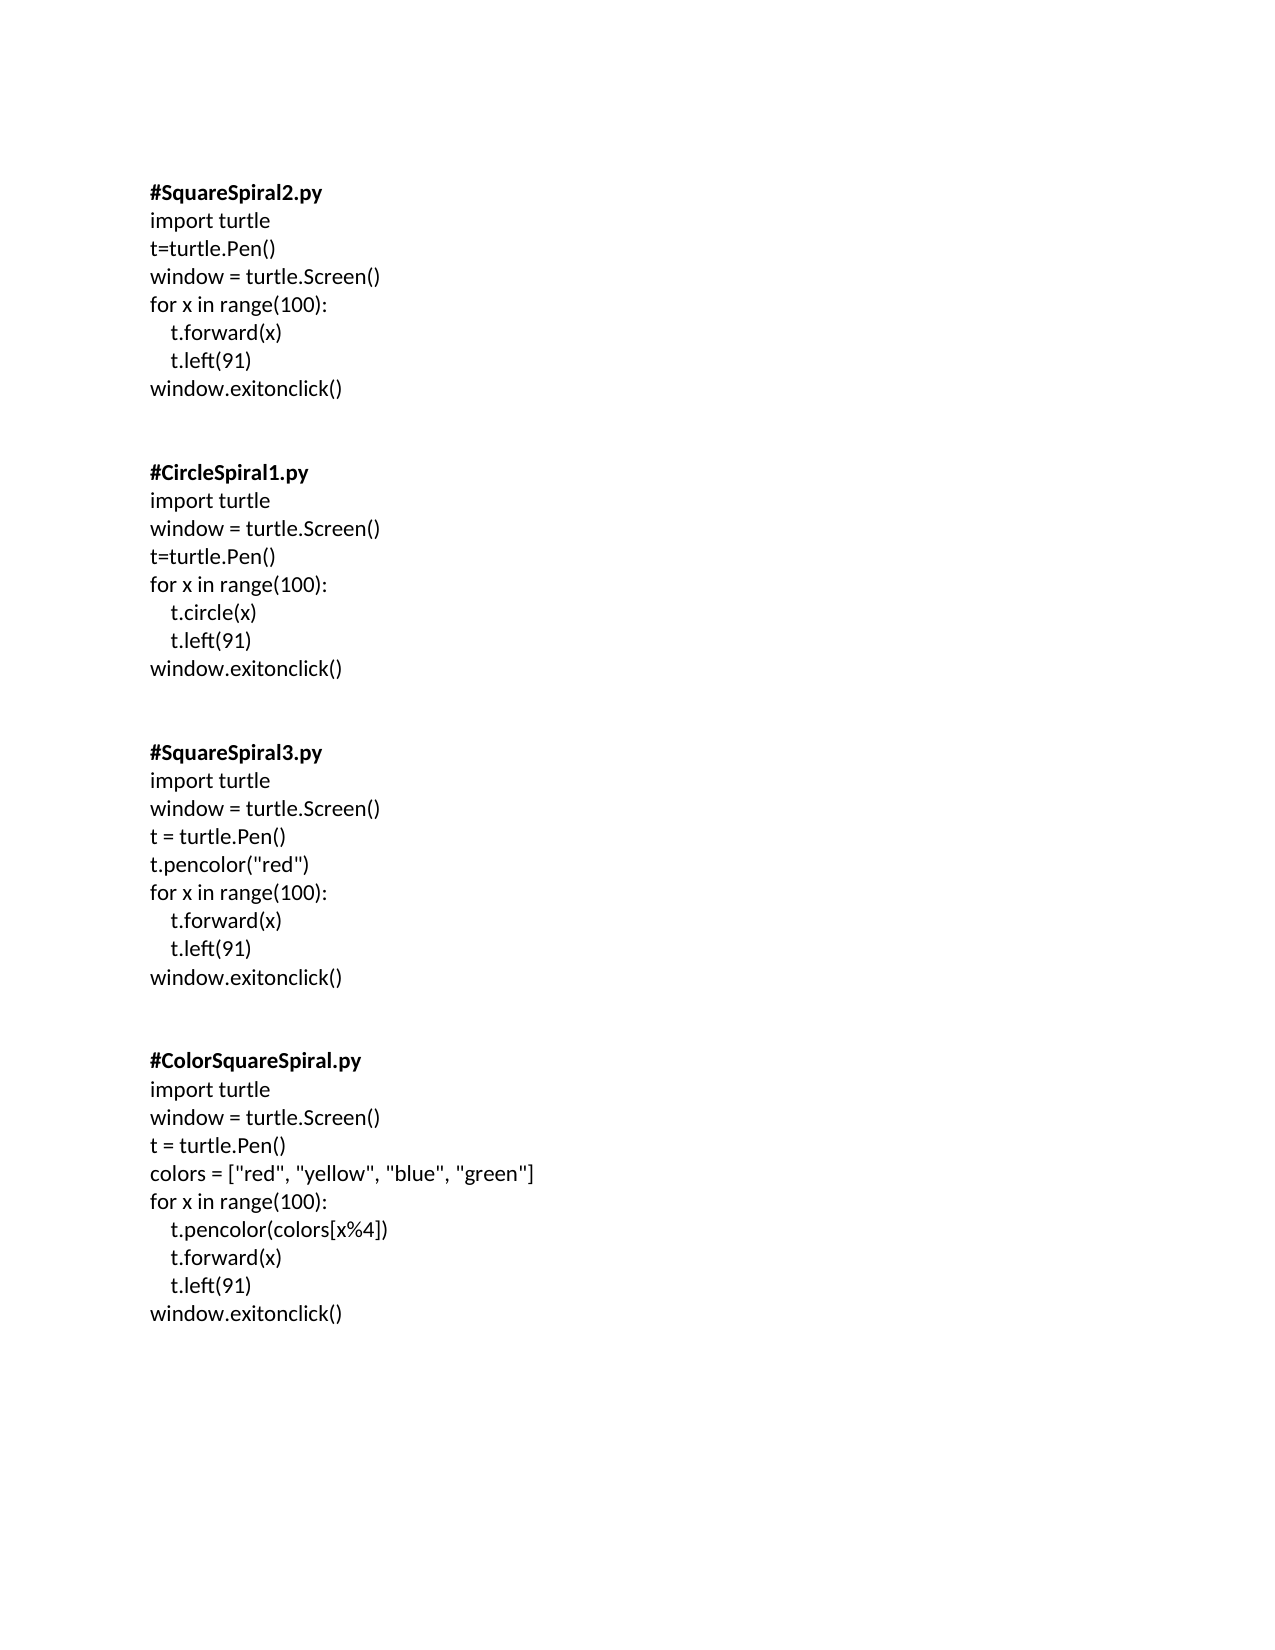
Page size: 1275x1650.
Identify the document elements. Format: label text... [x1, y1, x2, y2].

text for x in range(100): [150, 570, 1125, 598]
text #SquareSpiral3.py [150, 738, 1125, 766]
text window = turtle.Screen() [150, 262, 1125, 290]
text window = turtle.Screen() [150, 514, 1125, 542]
text window = turtle.Screen() [150, 794, 1125, 822]
text t.forward(x) [150, 318, 1125, 346]
text window.exitonclick() [150, 374, 1125, 402]
text t.forward(x) [150, 907, 1125, 934]
text #CircleSpiral1.py [150, 458, 1125, 486]
text for x in range(100): [150, 1187, 1125, 1215]
text import turtle [150, 766, 1125, 794]
text window.exitonclick() [150, 963, 1125, 991]
text for x in range(100): [150, 290, 1125, 318]
text window.exitonclick() [150, 1299, 1125, 1327]
text t.left(91) [150, 1271, 1125, 1299]
text t=turtle.Pen() [150, 542, 1125, 570]
text t.forward(x) [150, 1243, 1125, 1271]
text import turtle [150, 486, 1125, 514]
text import turtle [150, 206, 1125, 234]
text window = turtle.Screen() [150, 1103, 1125, 1131]
text for x in range(100): [150, 878, 1125, 907]
text t.left(91) [150, 346, 1125, 374]
text #SquareSpiral2.py [150, 178, 1125, 206]
text #ColorSquareSpiral.py [150, 1047, 1125, 1075]
text import turtle [150, 1075, 1125, 1103]
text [150, 1159, 1125, 1187]
text window.exitonclick() [150, 654, 1125, 682]
text t.circle(x) [150, 598, 1125, 626]
text t.left(91) [150, 934, 1125, 963]
text t=turtle.Pen() [150, 234, 1125, 262]
text t = turtle.Pen() [150, 822, 1125, 851]
text t.pencolor(colors[x%4]) [150, 1215, 1125, 1243]
text t.left(91) [150, 626, 1125, 654]
text t.pencolor("red") [150, 851, 1125, 878]
text t = turtle.Pen() [150, 1131, 1125, 1159]
